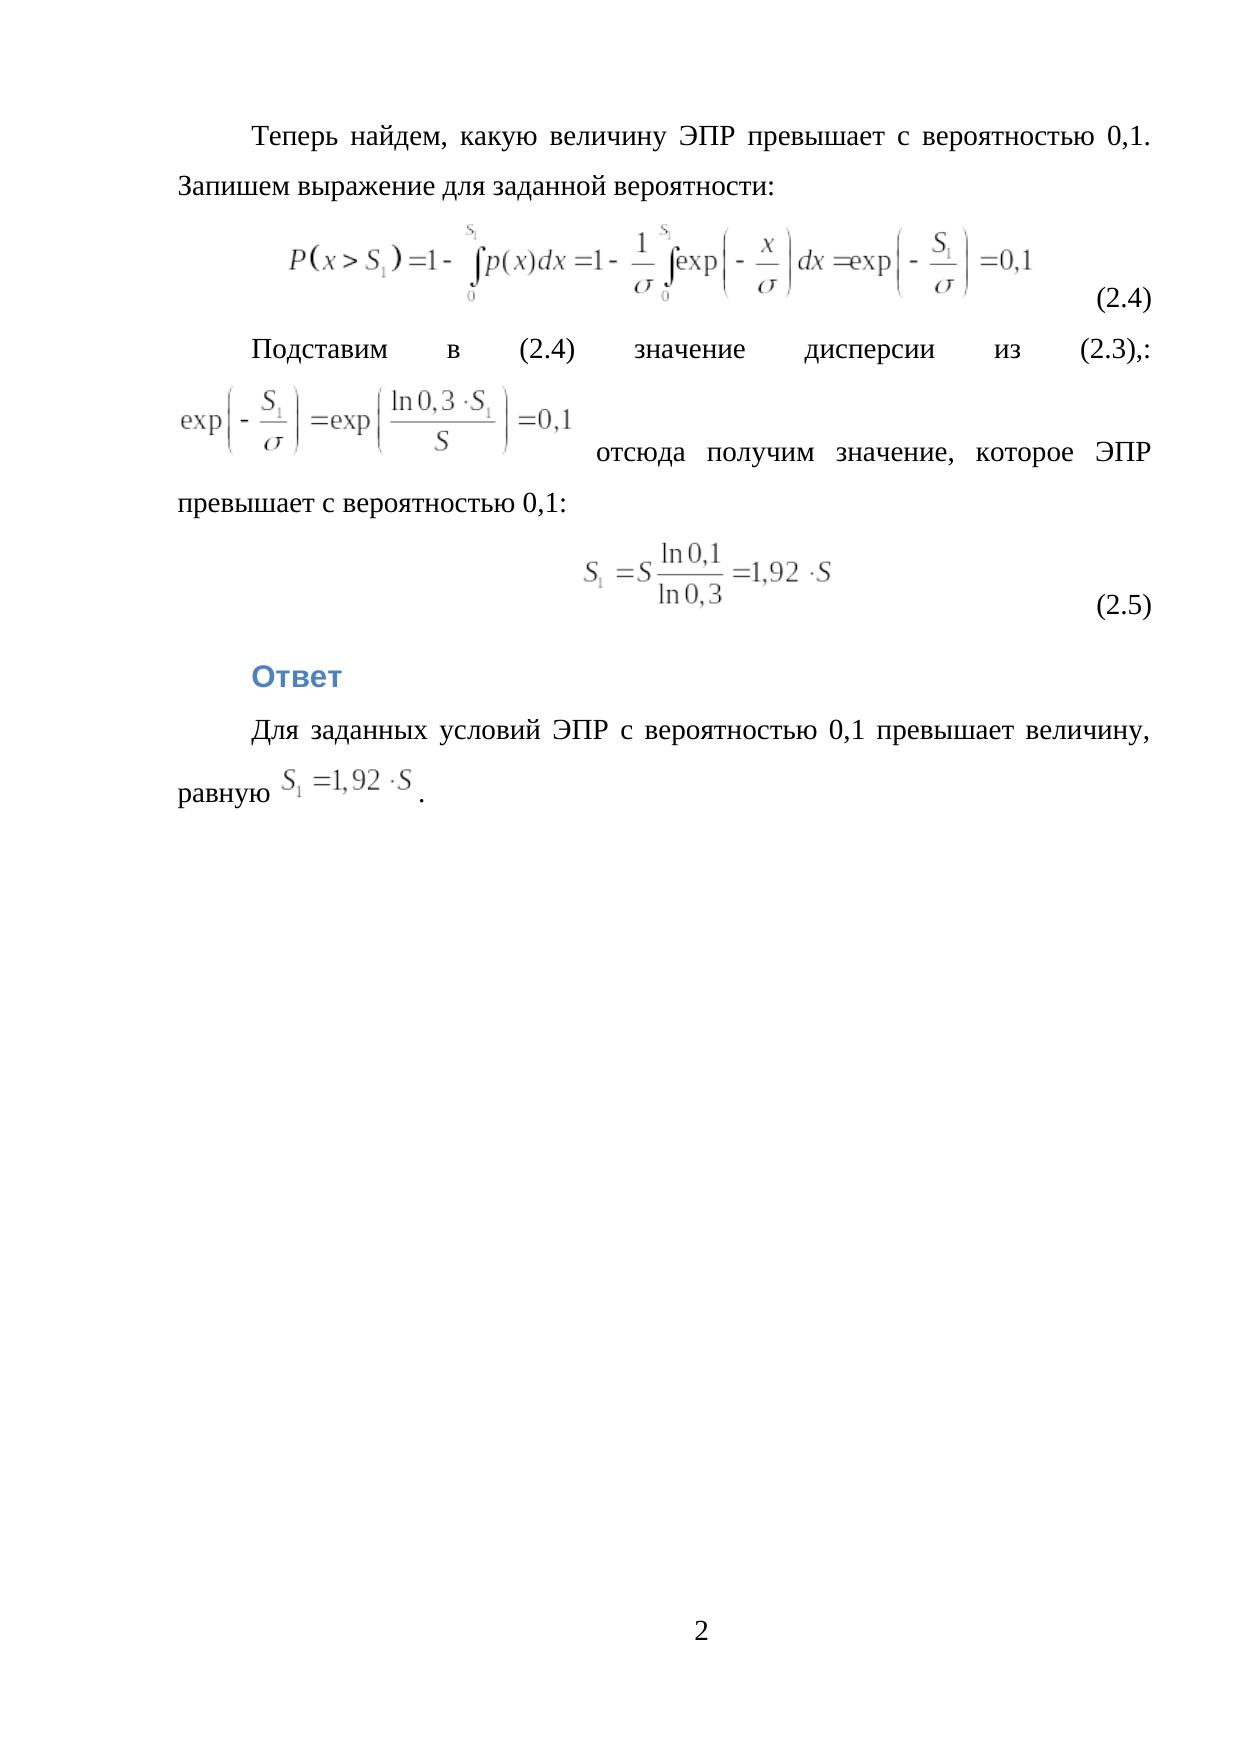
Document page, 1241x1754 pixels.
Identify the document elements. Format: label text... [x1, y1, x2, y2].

text Подставим в (2.4) значение дисперсии из (2.3),: отсюда получим значение, которое ЭПР превышает с вероятностью 0,1: [177, 331, 1152, 518]
text Теперь найдем, какую величину ЭПР превышает с вероятностью 0,1. Запишем выражение для заданной вероятности: [177, 118, 1152, 202]
text (2.4) [177, 219, 1152, 314]
text (2.5) [177, 535, 1152, 621]
subtitle Ответ [177, 658, 1152, 694]
text Для заданных условий ЭПР с вероятностью 0,1 превышает величину, равную . [177, 712, 1152, 808]
